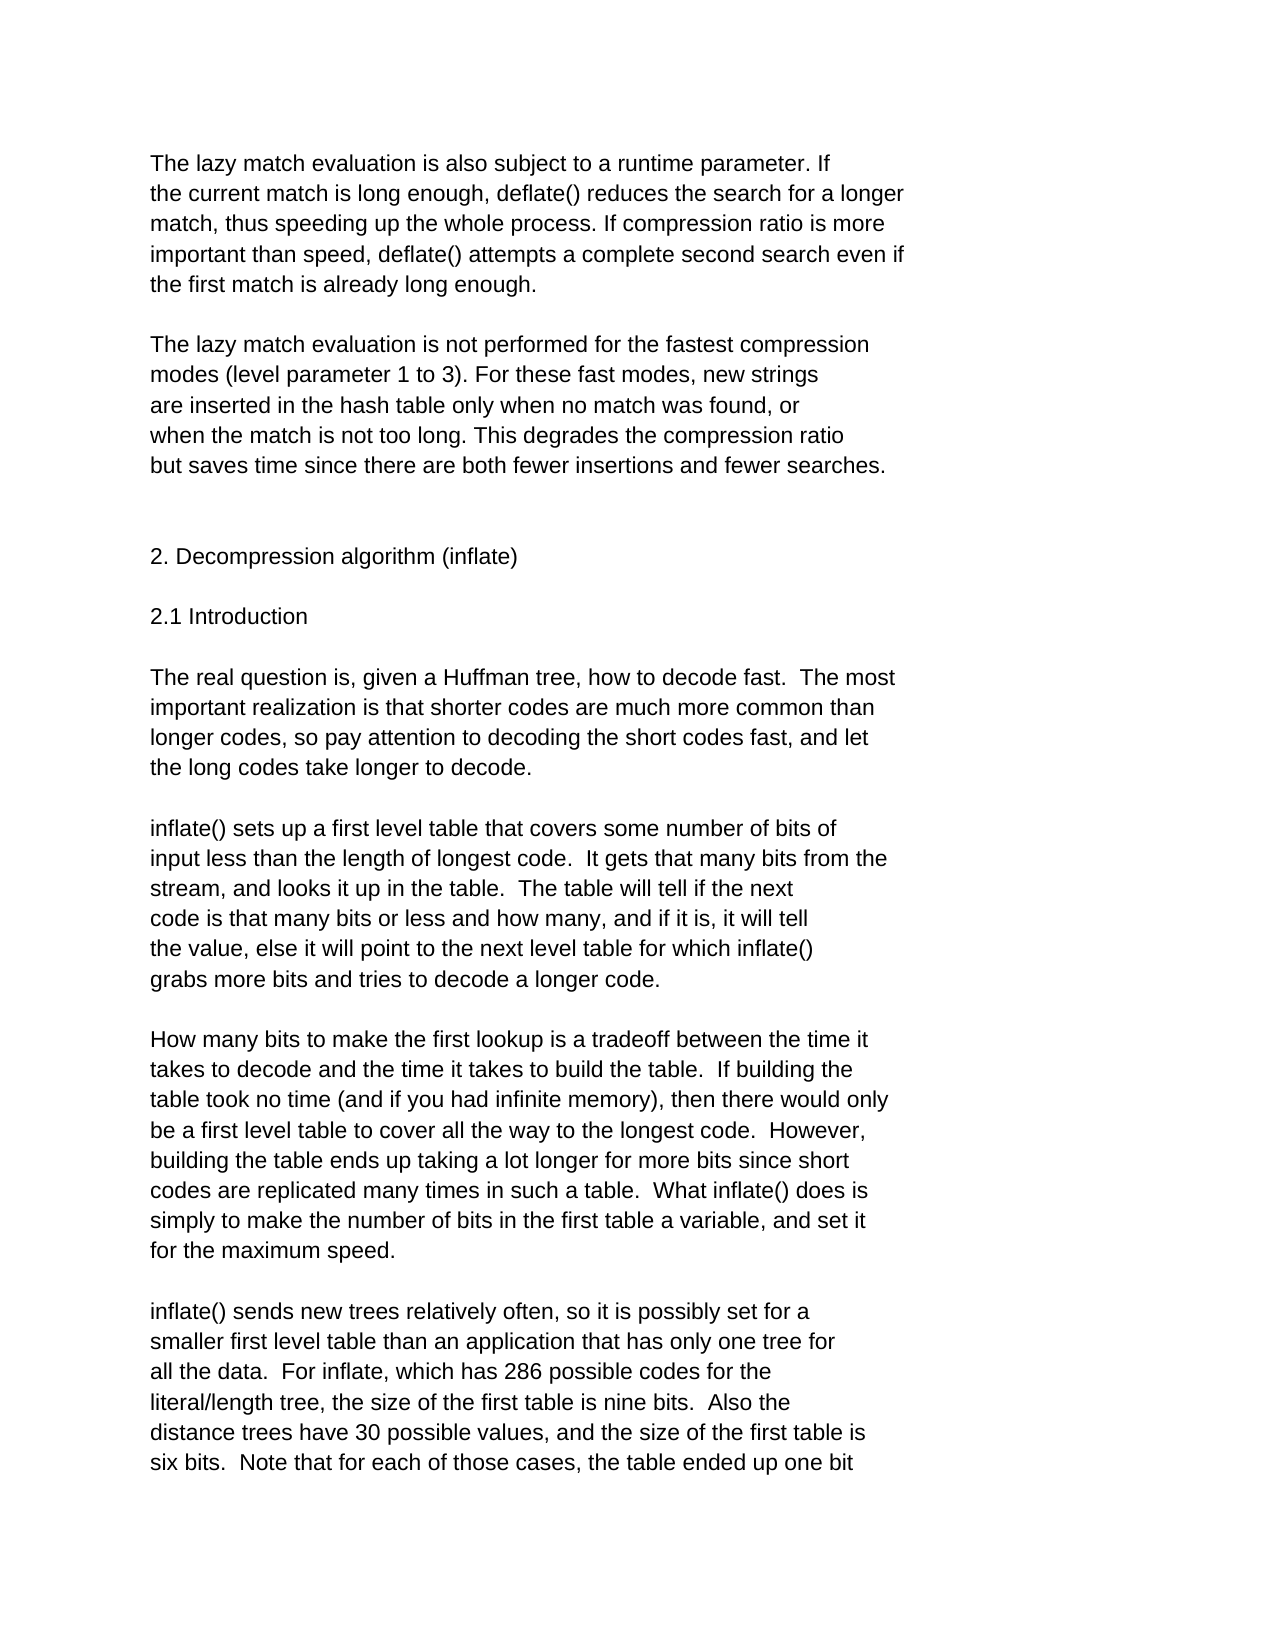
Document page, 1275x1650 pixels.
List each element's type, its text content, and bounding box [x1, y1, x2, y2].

text be a first level table to cover all the way to the longest code. However, [150, 1117, 1125, 1143]
text distance trees have 30 possible values, and the size of the first table is [150, 1419, 1125, 1445]
text six bits. Note that for each of those cases, the table ended up one bit [150, 1449, 1125, 1475]
text all the data. For inflate, which has 286 possible codes for the [150, 1358, 1125, 1385]
text smaller first level table than an application that has only one tree for [150, 1328, 1125, 1354]
text literal/length tree, the size of the first table is nine bits. Also the [150, 1388, 1125, 1415]
text the current match is long enough, deflate() reduces the search for a longer [150, 180, 1125, 207]
text important than speed, deflate() attempts a complete second search even if [150, 241, 1125, 267]
text How many bits to make the first lookup is a tradeoff between the time it [150, 1026, 1125, 1052]
text when the match is not too long. This degrades the compression ratio [150, 422, 1125, 448]
text grabs more bits and tries to decode a longer code. [150, 966, 1125, 992]
text the first match is already long enough. [150, 271, 1125, 297]
text modes (level parameter 1 to 3). For these fast modes, new strings [150, 361, 1125, 388]
text important realization is that shorter codes are much more common than [150, 694, 1125, 720]
text inflate() sets up a first level table that covers some number of bits of [150, 814, 1125, 841]
text The real question is, given a Huffman tree, how to decode fast. The most [150, 663, 1125, 690]
text The lazy match evaluation is also subject to a runtime parameter. If [150, 150, 1125, 176]
text table took no time (and if you had infinite memory), then there would only [150, 1086, 1125, 1113]
text codes are replicated many times in such a table. What inflate() does is [150, 1177, 1125, 1203]
text takes to decode and the time it takes to build the table. If building the [150, 1056, 1125, 1083]
text but saves time since there are both fewer insertions and fewer searches. [150, 452, 1125, 478]
text for the maximum speed. [150, 1237, 1125, 1264]
text stream, and looks it up in the table. The table will tell if the next [150, 875, 1125, 901]
text 2.1 Introduction [150, 603, 1125, 629]
text inflate() sends new trees relatively often, so it is possibly set for a [150, 1298, 1125, 1324]
text are inserted in the hash table only when no match was found, or [150, 392, 1125, 418]
text code is that many bits or less and how many, and if it is, it will tell [150, 905, 1125, 932]
text 2. Decompression algorithm (inflate) [150, 543, 1125, 569]
text building the table ends up taking a lot longer for more bits since short [150, 1147, 1125, 1173]
text the value, else it will point to the next level table for which inflate() [150, 935, 1125, 962]
text match, thus speeding up the whole process. If compression ratio is more [150, 210, 1125, 237]
text simply to make the number of bits in the first table a variable, and set it [150, 1207, 1125, 1234]
text input less than the length of longest code. It gets that many bits from the [150, 845, 1125, 871]
text The lazy match evaluation is not performed for the fastest compression [150, 331, 1125, 358]
text the long codes take longer to decode. [150, 754, 1125, 781]
text longer codes, so pay attention to decoding the short codes fast, and let [150, 724, 1125, 750]
